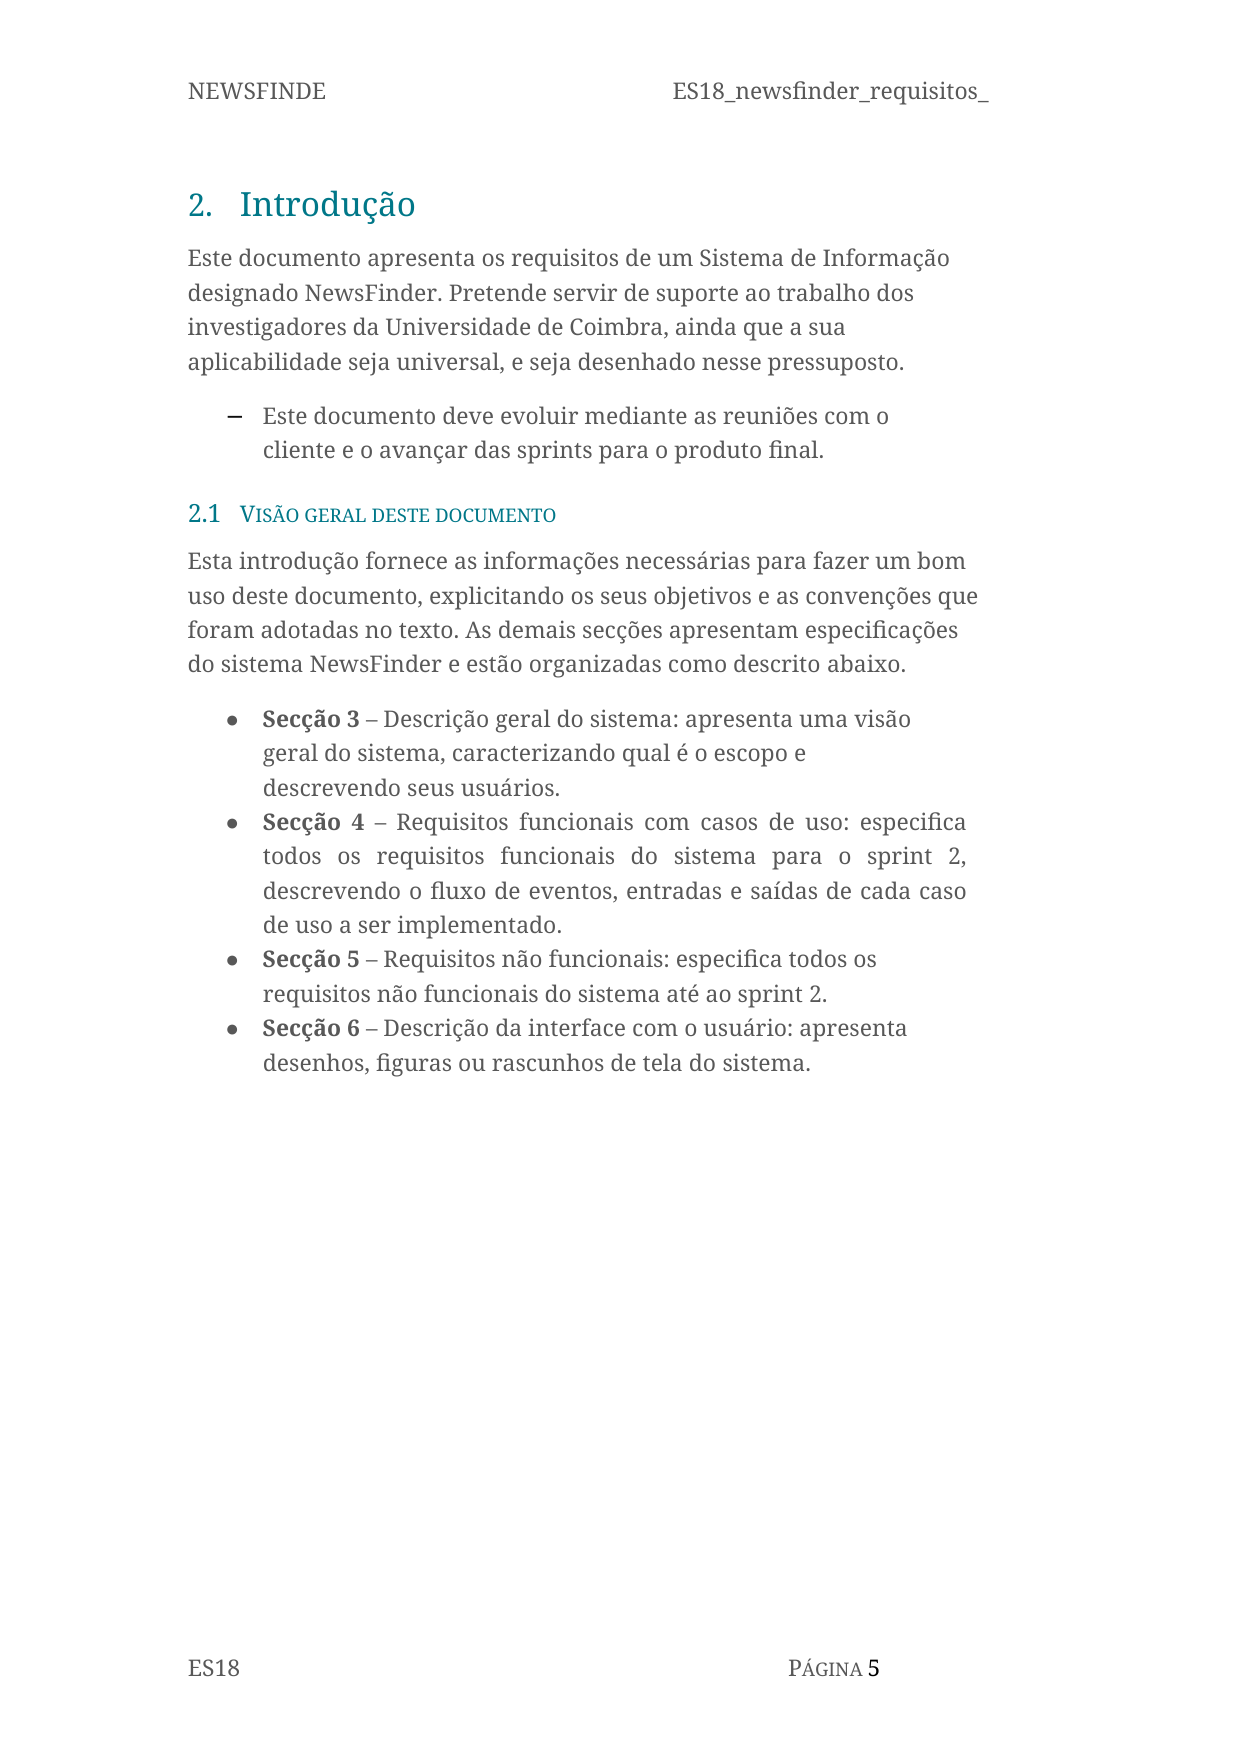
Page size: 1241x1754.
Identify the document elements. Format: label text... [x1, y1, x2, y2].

list Secção 4 – Requisitos funcionais com casos de uso: especifica todos os requisitos funcionais do sistema para o sprint 2, descrevendo o fluxo de eventos, entradas e saídas de cada caso de uso a ser implementado. [225, 806, 967, 940]
text Esta introdução fornece as informações necessárias para fazer um bom uso deste documento, explicitando os seus objetivos e as convenções que foram adotadas no texto. As demais secções apresentam especificações do sistema NewsFinder e estão organizadas como descrito abaixo. [187, 545, 988, 679]
list Secção 3 – Descrição geral do sistema: apresenta uma visão geral do sistema, caracterizando qual é o escopo e descrevendo seus usuários. [225, 703, 944, 803]
list Secção 5 – Requisitos não funcionais: especifica todos os requisitos não funcionais do sistema até ao sprint 2. [225, 943, 971, 1009]
subtitle Introdução [188, 180, 1071, 226]
text − Este documento deve evoluir mediante as reuniões com o cliente e o avançar das sprints para o produto final. [225, 400, 941, 465]
list Secção 6 – Descrição da interface com o usuário: apresenta desenhos, figuras ou rascunhos de tela do sistema. [225, 1012, 955, 1078]
list VISÃO GERAL DESTE DOCUMENTO [188, 496, 1071, 530]
text Este documento apresenta os requisitos de um Sistema de Informação designado NewsFinder. Pretende servir de suporte ao trabalho dos investigadores da Universidade de Coimbra, ainda que a sua aplicabilidade seja universal, e seja desenhado nesse pressuposto. [187, 242, 991, 377]
